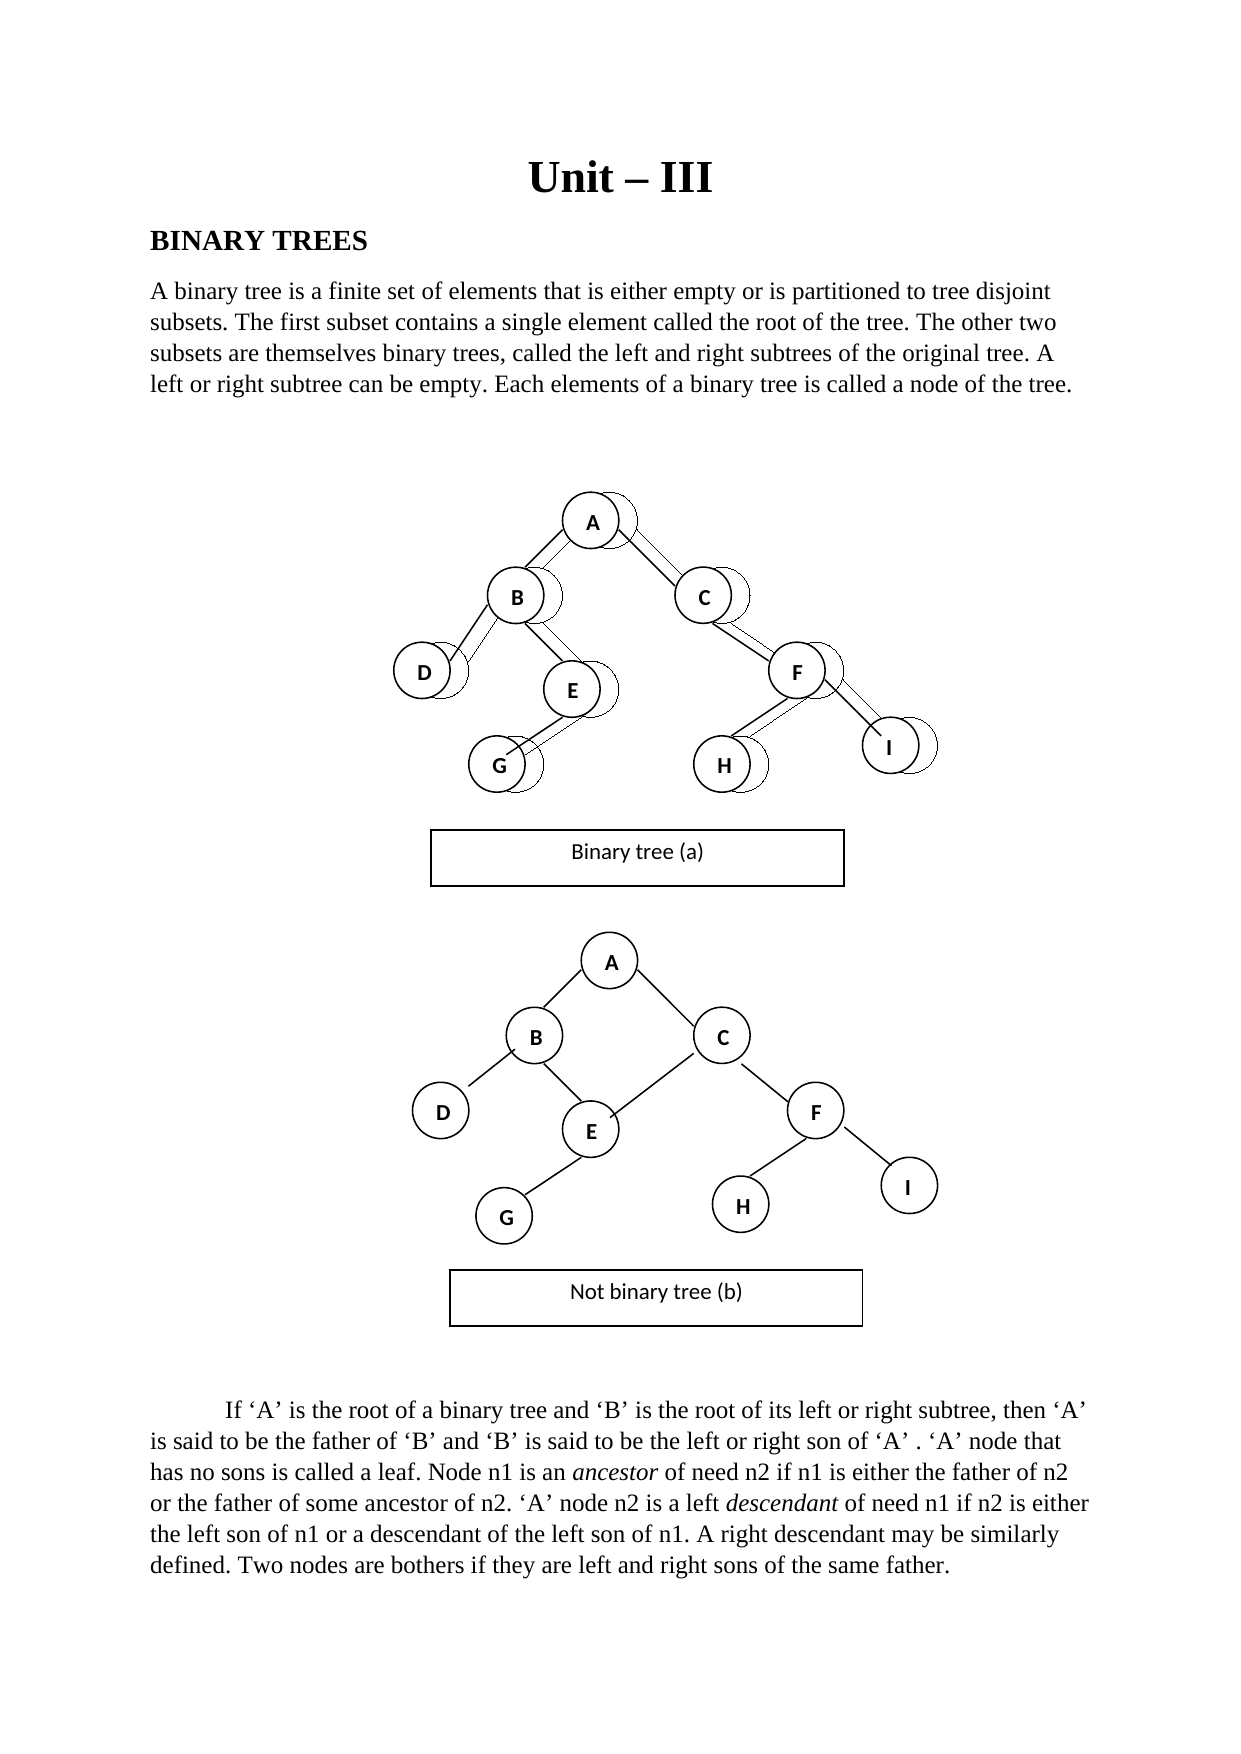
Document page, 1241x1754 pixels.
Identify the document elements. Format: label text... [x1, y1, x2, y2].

text Unit – III [150, 150, 1090, 203]
text A binary tree is a finite set of elements that is either empty or is partitioned to tree disjoint subsets. The first subset contains a single element called the root of the tree. The other two subsets are themselves binary trees, called the left and right subtrees of the original tree. A left or right subtree can be empty. Each elements of a binary tree is called a node of the tree. [150, 276, 1090, 398]
text If ‘A’ is the root of a binary tree and ‘B’ is the root of its left or right subtree, then ‘A’ is said to be the father of ‘B’ and ‘B’ is said to be the left or right son of ‘A’ . ‘A’ node that has no sons is called a leaf. Node n1 is an ancestor of need n2 if n1 is either the father of n2 or the father of some ancestor of n2. ‘A’ node n2 is a left descendant of need n1 if n2 is either the left son of n1 or a descendant of the left son of n1. A right descendant may be similarly defined. Two nodes are bothers if they are left and right sons of the same father. [150, 1395, 1090, 1579]
text BINARY TREES [150, 223, 1090, 257]
